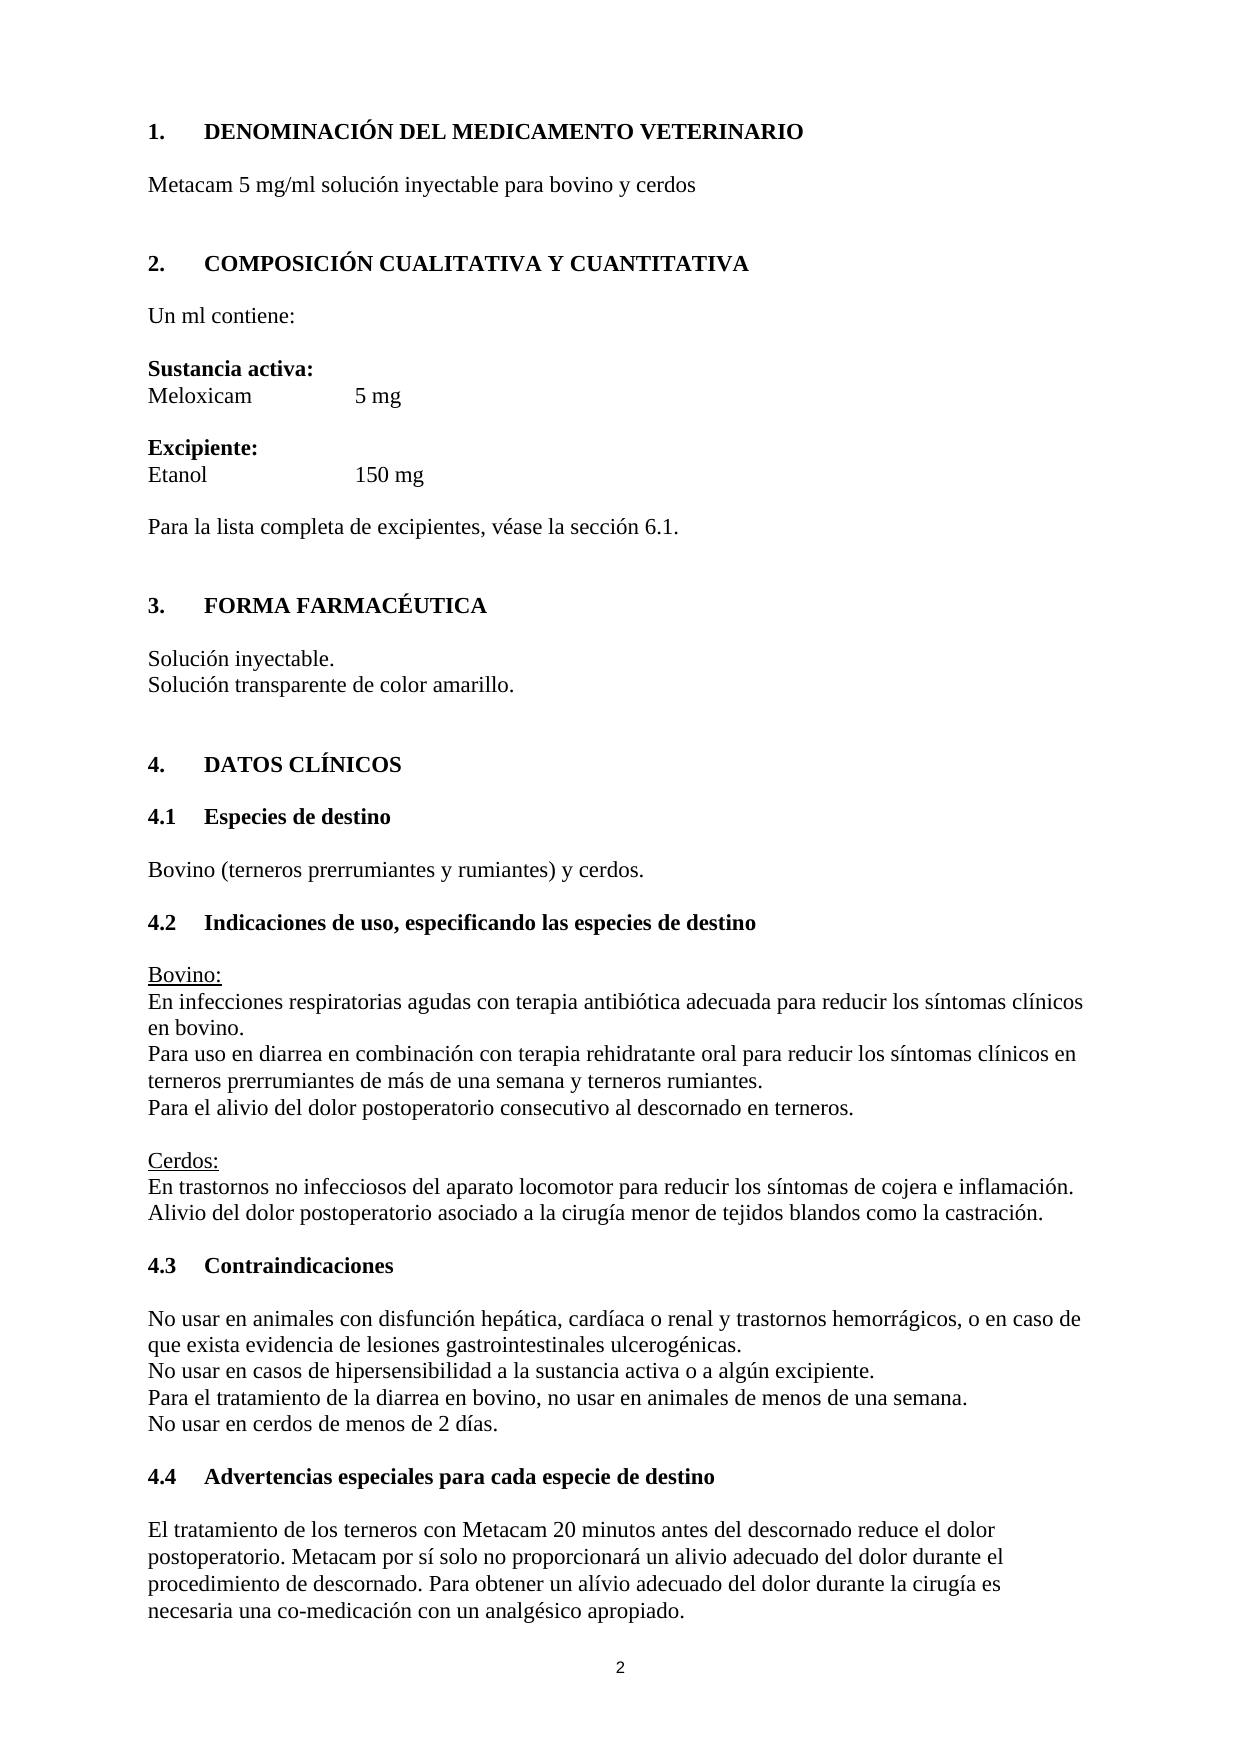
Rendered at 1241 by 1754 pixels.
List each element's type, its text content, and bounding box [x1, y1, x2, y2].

text No usar en animales con disfunción hepática, cardíaca o renal y trastornos hemorrágicos, o en caso de que exista evidencia de lesiones gastrointestinales ulcerogénicas. [148, 1305, 1092, 1357]
text Etanol 150 mg [148, 461, 1092, 487]
text El tratamiento de los terneros con Metacam 20 minutos antes del descornado reduce el dolor postoperatorio. Metacam por sí solo no proporcionará un alivio adecuado del dolor durante el procedimiento de descornado. Para obtener un alívio adecuado del dolor durante la cirugía es necesaria una co-medicación con un analgésico apropiado. [148, 1516, 1092, 1624]
text 3. FORMA FARMACÉUTICA [148, 592, 1092, 619]
text Solución inyectable. [148, 645, 1092, 672]
text 1. DENOMINACIÓN MEDICAMENTO VETERINARIO [148, 118, 1092, 144]
text 2. COMPOSICIÓN CUALITATIVA Y CUANTITATIVA [148, 250, 1092, 276]
text Metacam 5 mg/ml solución inyectable para bovino y cerdos [148, 171, 1092, 197]
text 4.3 Contraindicaciones [148, 1252, 1092, 1278]
text No usar en casos de hipersensibilidad a la sustancia activa o a algún excipiente. [148, 1357, 1092, 1384]
text Solución transparente de color amarillo. [148, 672, 1092, 698]
text 4.2 Indicaciones de uso, especificando las especies de destino [148, 909, 1092, 935]
text Alivio del dolor postoperatorio asociado a la cirugía menor de tejidos blandos como la castración. [148, 1199, 1092, 1226]
text Para la lista completa de excipientes, véase la sección 6.1. [148, 513, 1092, 540]
text En infecciones respiratorias agudas con terapia antibiótica adecuada para reducir los síntomas clínicos en bovino. [148, 988, 1092, 1041]
text Un ml contiene: [148, 303, 1092, 329]
text Meloxicam 5 mg [148, 382, 1092, 408]
text Para el alivio del dolor postoperatorio consecutivo al descornado en terneros. [148, 1093, 1092, 1120]
text Bovino (terneros prerrumiantes y rumiantes) y cerdos. [148, 856, 1092, 882]
text En trastornos no infecciosos del aparato locomotor para reducir los síntomas de cojera e inflamación. [148, 1173, 1092, 1199]
text Cerdos: [148, 1147, 1092, 1173]
text Bovino: [148, 961, 1092, 988]
text No usar en cerdos de menos de 2 días. [148, 1410, 1092, 1437]
text Sustancia activa: [148, 355, 1092, 382]
text Para el tratamiento de la diarrea en bovino, no usar en animales de menos de una semana. [148, 1384, 1092, 1410]
text Excipiente: [148, 434, 1092, 461]
text Para uso en diarrea en combinación con terapia rehidratante oral para reducir los síntomas clínicos en terneros prerrumiantes de más de una semana y terneros rumiantes. [148, 1041, 1092, 1093]
text 4.1 Especies de destino [148, 803, 1092, 830]
text 4. DATOS CLÍNICOS [148, 751, 1092, 777]
text 4.4 Advertencias especiales para cada especie de destino [148, 1463, 1092, 1489]
